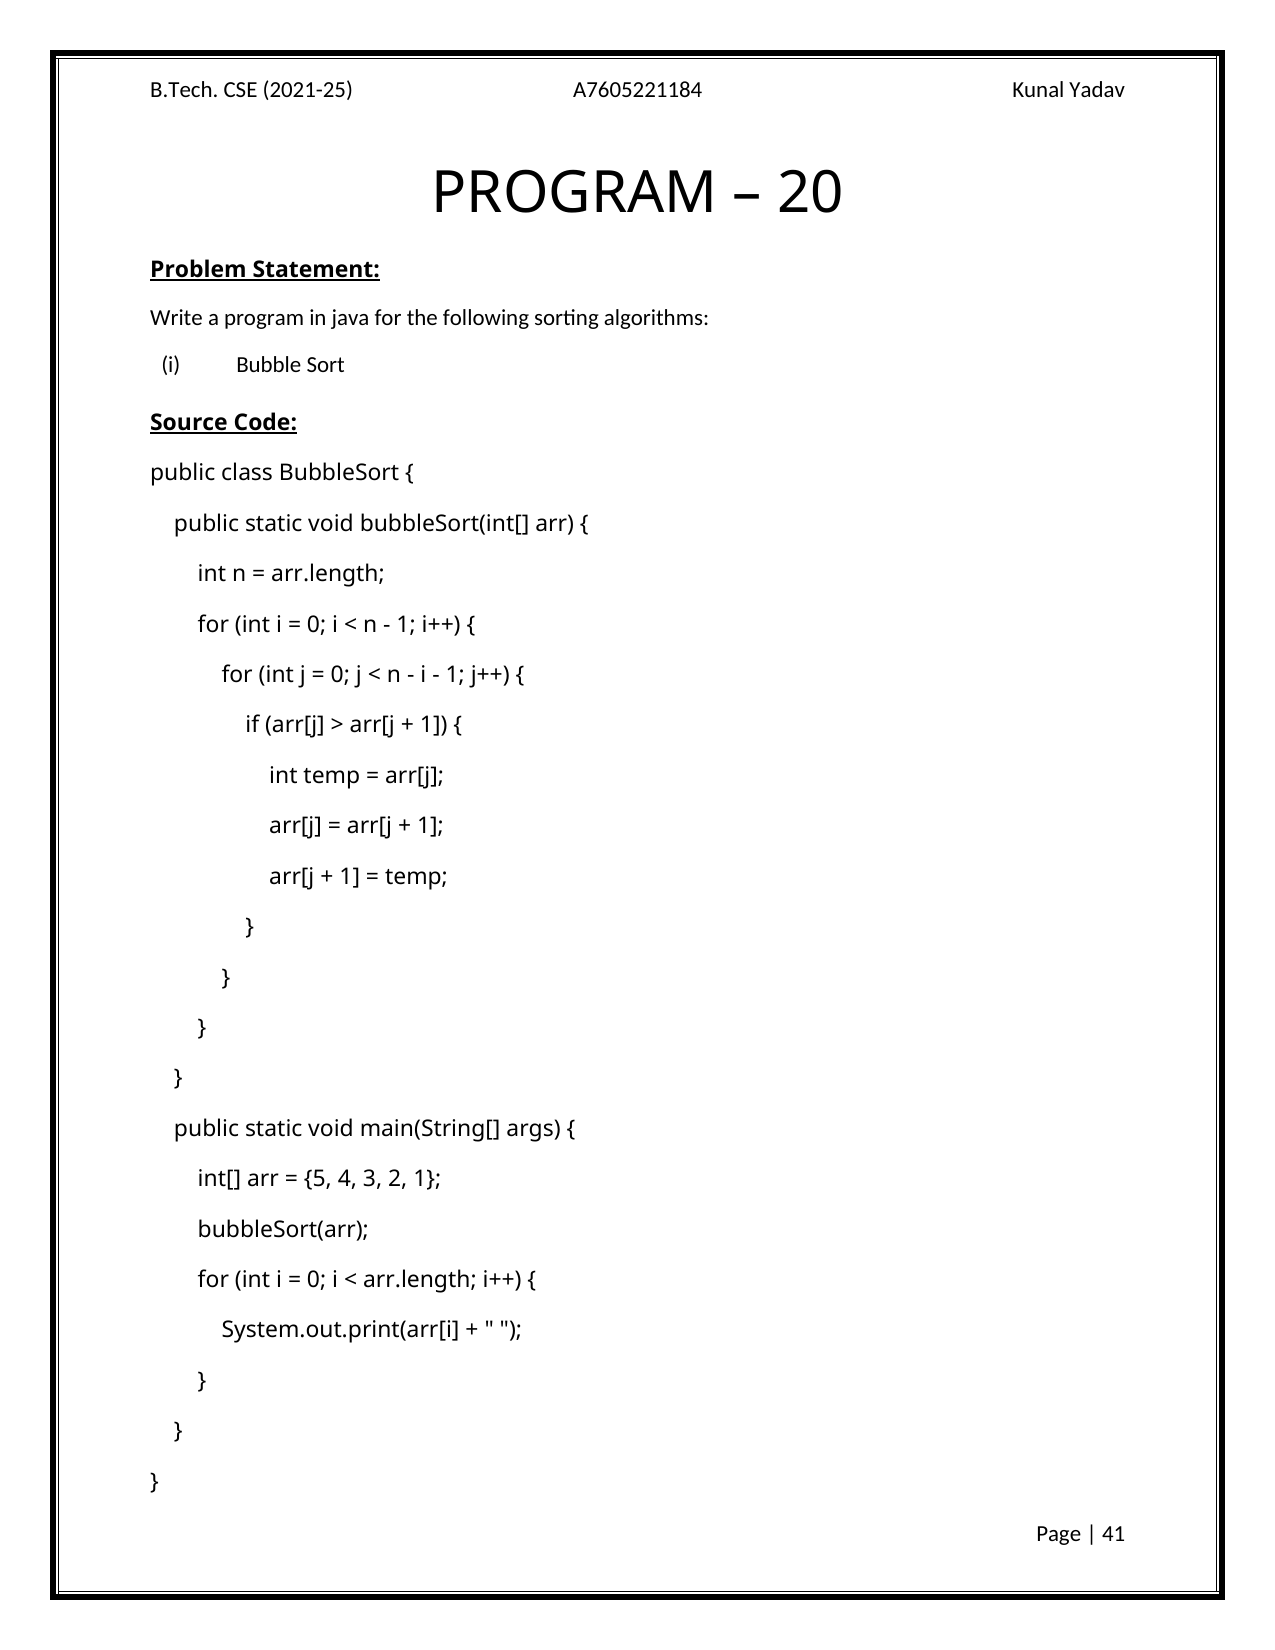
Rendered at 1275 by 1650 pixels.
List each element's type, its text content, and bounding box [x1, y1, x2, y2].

text Write a program in java for the following sorting algorithms: [150, 303, 1125, 331]
text int n = arr.length; [150, 557, 1125, 588]
text } [150, 1414, 1125, 1445]
text } [150, 910, 1125, 941]
text public class BubbleSort { [150, 456, 1125, 487]
text Source Code: [150, 406, 1125, 437]
text public static void main(String[] args) { [150, 1112, 1125, 1143]
text for (int i = 0; i < arr.length; i++) { [150, 1263, 1125, 1294]
text if (arr[j] > arr[j + 1]) { [150, 708, 1125, 739]
text } [150, 1464, 1125, 1496]
text arr[j] = arr[j + 1]; [150, 809, 1125, 840]
text System.out.print(arr[i] + " "); [150, 1313, 1125, 1344]
text } [150, 960, 1125, 992]
text for (int j = 0; j < n - i - 1; j++) { [150, 658, 1125, 689]
text bubbleSort(arr); [150, 1212, 1125, 1244]
text } [150, 1061, 1125, 1092]
text public static void bubbleSort(int[] arr) { [150, 507, 1125, 538]
text } [150, 1011, 1125, 1042]
text int temp = arr[j]; [150, 759, 1125, 790]
list Bubble Sort [161, 350, 1125, 378]
text int[] arr = {5, 4, 3, 2, 1}; [150, 1162, 1125, 1193]
text for (int i = 0; i < n - 1; i++) { [150, 607, 1125, 639]
text PROGRAM – 20 [150, 150, 1125, 229]
text } [150, 1364, 1125, 1395]
text Problem Statement: [150, 252, 1125, 284]
text arr[j + 1] = temp; [150, 859, 1125, 891]
